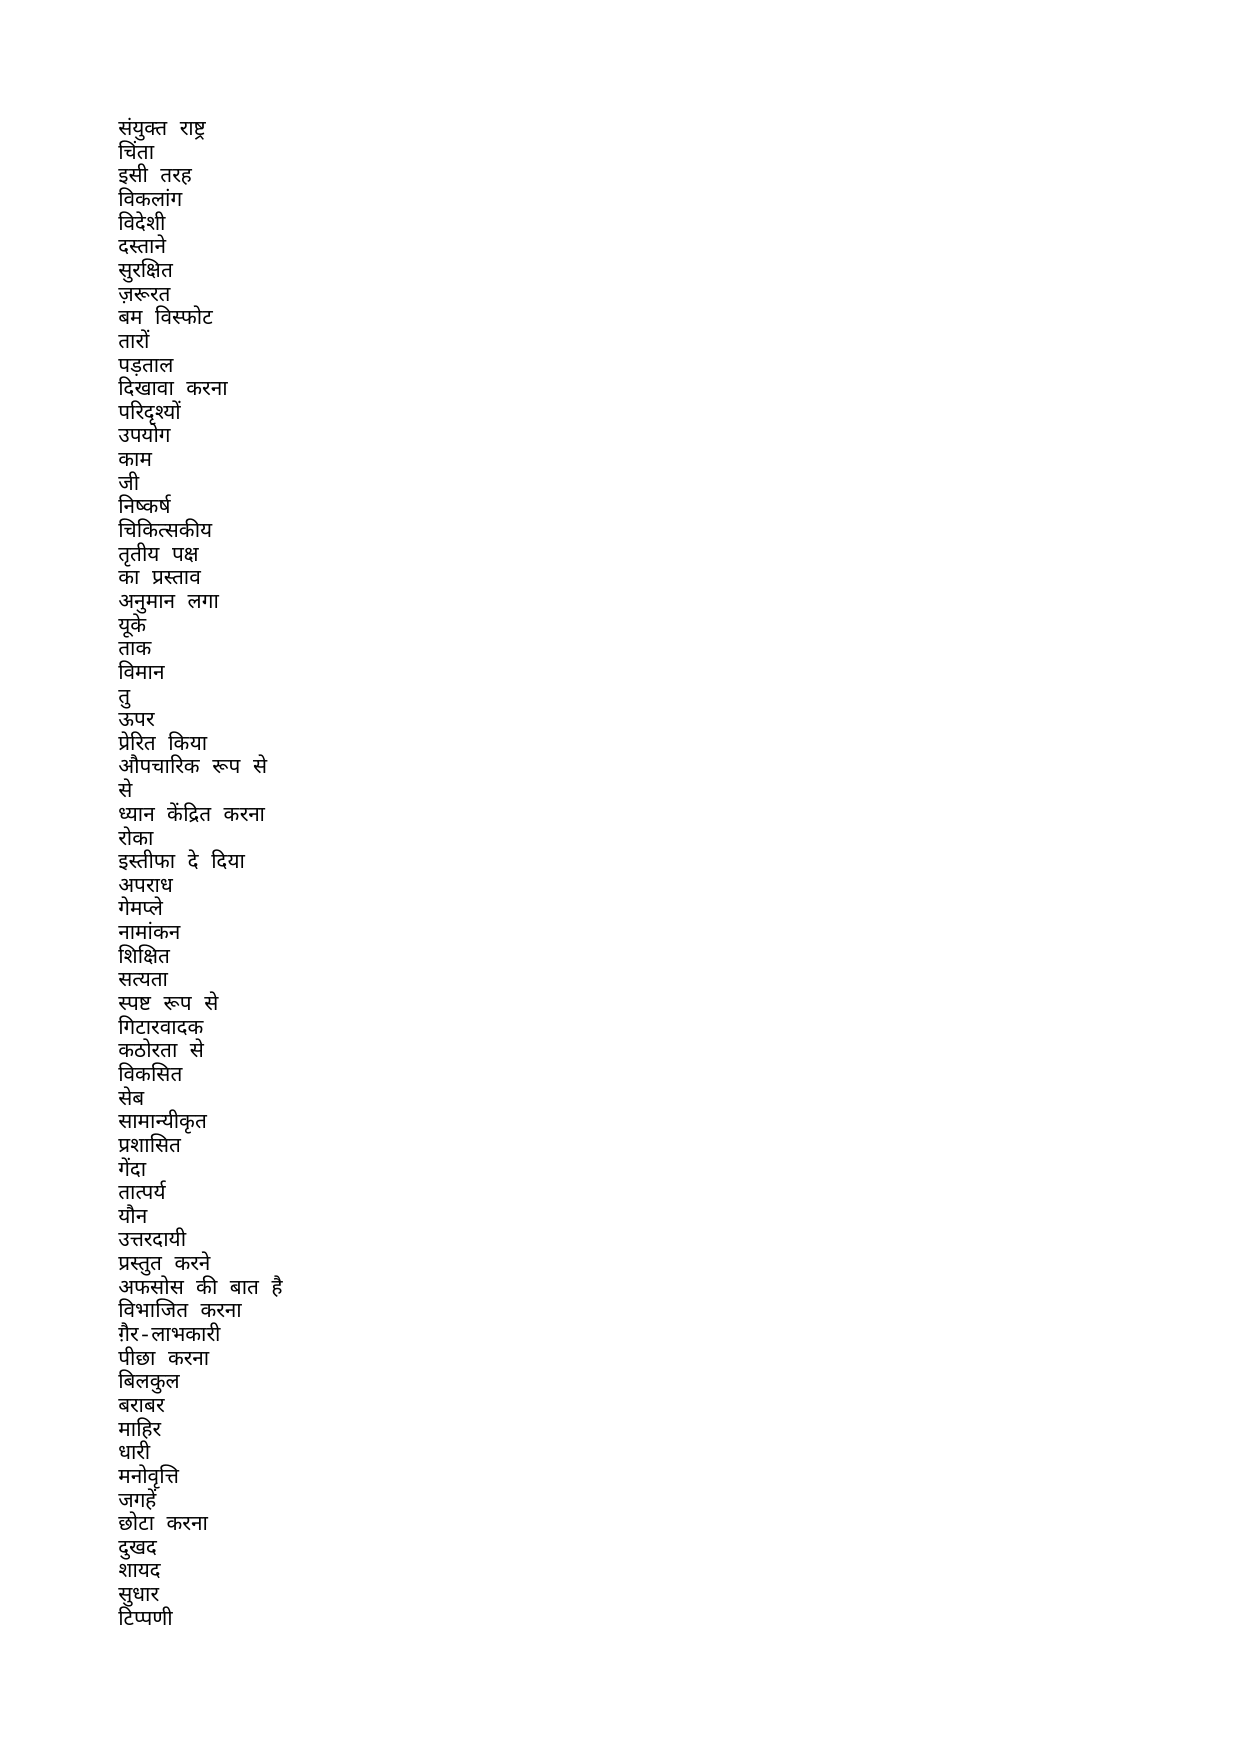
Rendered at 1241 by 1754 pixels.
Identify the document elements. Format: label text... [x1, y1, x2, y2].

text इस्तीफा दे दिया [118, 851, 1122, 875]
text प्रेरित किया [118, 733, 1122, 757]
text मनोवृत्ति [155, 1466, 1122, 1489]
text ऊपर [118, 709, 1122, 733]
text संयुक्त राष्ट्र [118, 118, 1122, 142]
text रोका [118, 827, 1122, 851]
text नामांकन [118, 922, 1122, 946]
text पीछा करना [118, 1348, 1122, 1371]
text गेमप्ले [118, 898, 1122, 922]
text यौन [118, 1206, 1122, 1229]
text टिप्पणी [118, 1608, 1122, 1631]
text गिटारवादक [118, 1017, 1122, 1040]
text तारों [118, 331, 1122, 354]
text अनुमान लगा [118, 591, 1122, 615]
text स्पष्ट रूप से [118, 993, 1122, 1017]
text दुखद [118, 1537, 1122, 1561]
text से [118, 780, 1122, 804]
text बराबर [118, 1395, 1122, 1419]
text विदेशी [118, 213, 1122, 236]
text दिखावा करना [118, 378, 1122, 402]
text परिदृश्यों [118, 408, 153, 426]
text छोटा करना [118, 1513, 1122, 1537]
text ध्यान केंद्रित करना [118, 804, 1122, 827]
text चिंता [118, 142, 1122, 165]
text शायद [118, 1561, 1122, 1584]
text अफसोस की बात है [118, 1277, 1122, 1300]
text प्रशासित [118, 1135, 1122, 1158]
text ज़रूरत [118, 284, 1122, 307]
text का प्रस्ताव [118, 567, 1122, 591]
text माहिर [118, 1419, 1122, 1442]
text मनोवृत्ति [118, 1472, 156, 1489]
text यूके [125, 615, 1122, 638]
text बम विस्फोट [118, 307, 1122, 331]
text बिलकुल [118, 1371, 1122, 1395]
text ताक [118, 638, 1122, 662]
text धारी [118, 1442, 1122, 1466]
text सेब [118, 1088, 1122, 1111]
text तु [118, 686, 1122, 709]
text उत्तरदायी [118, 1229, 1122, 1253]
text शिक्षित [118, 946, 1122, 969]
text काम [118, 449, 1122, 473]
text विमान [118, 662, 1122, 686]
text विकलांग [118, 189, 1122, 213]
text कठोरता से [118, 1040, 1122, 1064]
text औपचारिक रूप से [118, 757, 1122, 780]
text गेंदा [118, 1158, 1122, 1182]
text दस्ताने [118, 236, 1122, 260]
text विभाजित करना [118, 1300, 1122, 1324]
text सुरक्षित [118, 260, 1122, 284]
text प्रस्तुत करने [118, 1253, 1122, 1277]
text चिकित्सकीय [118, 520, 1122, 544]
text सामान्यीकृत [118, 1111, 1122, 1135]
text इसी तरह [118, 165, 1122, 189]
text उपयोग [118, 426, 1122, 449]
text सुधार [118, 1584, 1122, 1608]
text ग़ैर-लाभकारी [118, 1324, 1122, 1348]
text निष्कर्ष [118, 496, 1122, 520]
text पड़ताल [118, 354, 1122, 378]
text अपराध [118, 875, 1122, 898]
text जगहें [118, 1489, 1122, 1513]
text सत्यता [118, 969, 1122, 993]
text तृतीय पक्ष [126, 544, 1122, 567]
text परिदृश्यों [140, 402, 1122, 426]
text विकसित [118, 1064, 1122, 1088]
text तात्पर्य [118, 1182, 1122, 1206]
text जी [118, 473, 1122, 496]
